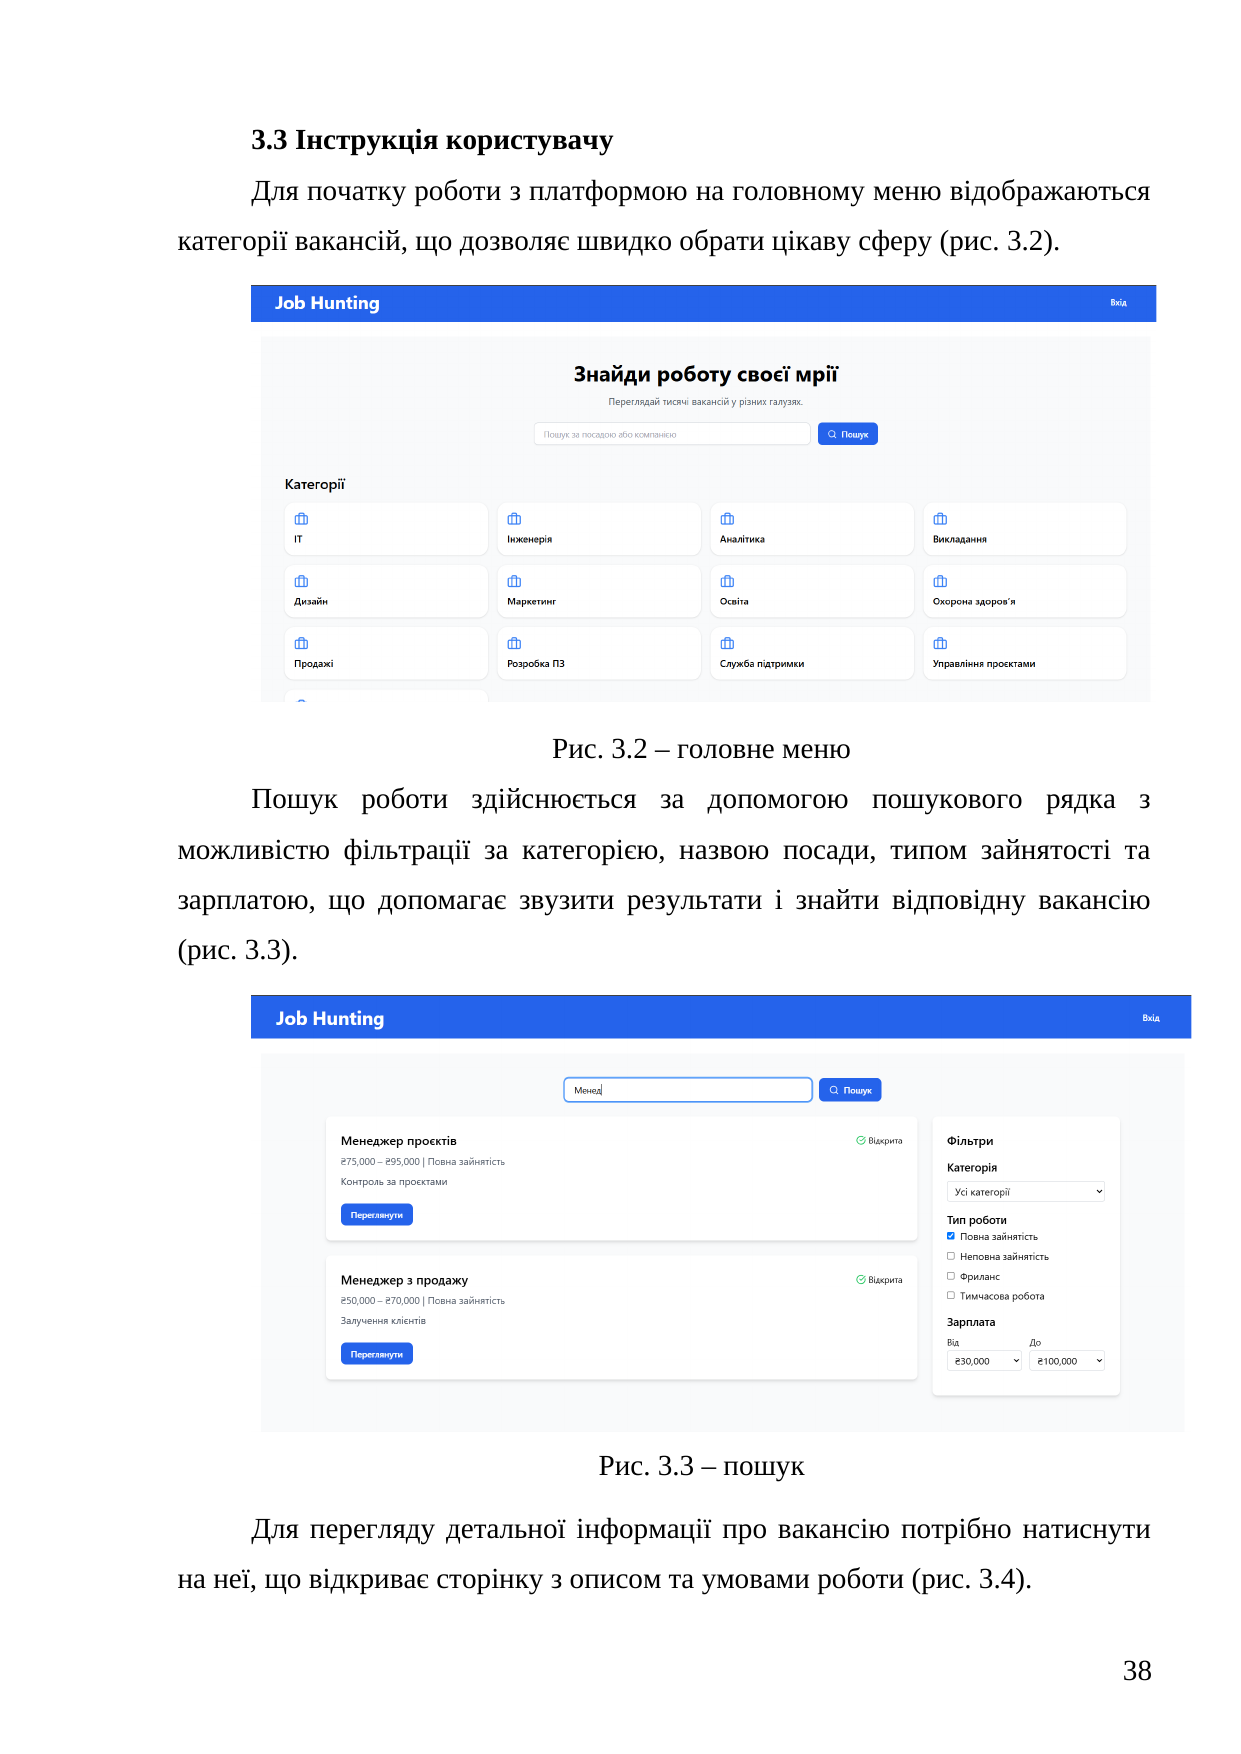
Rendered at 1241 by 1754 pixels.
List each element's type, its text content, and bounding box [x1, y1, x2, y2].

text Пошук роботи здійснюється за допомогою пошукового рядка з можливістю фільтрації за категорією, назвою посади, типом зайнятості та зарплатою, що допомагає звузити результати і знайти відповідну вакансію (рис. 3.3). [177, 782, 1152, 966]
text Рис. 3.2 – головне меню [177, 731, 1152, 765]
subtitle 3.3 Інструкція користувачу [177, 122, 1152, 156]
picture [251, 285, 1157, 702]
text Для початку роботи з платформою на головному меню відображаються категорії вакансій, що дозволяє швидко обрати цікаву сферу (рис. 3.2). [177, 173, 1152, 256]
text Для перегляду детальної інформації про вакансію потрібно натиснути на неї, що відкриває сторінку з описом та умовами роботи (рис. 3.4). [177, 1511, 1152, 1595]
picture [251, 995, 1192, 1432]
text Рис. 3.3 – пошук [177, 1448, 1152, 1482]
